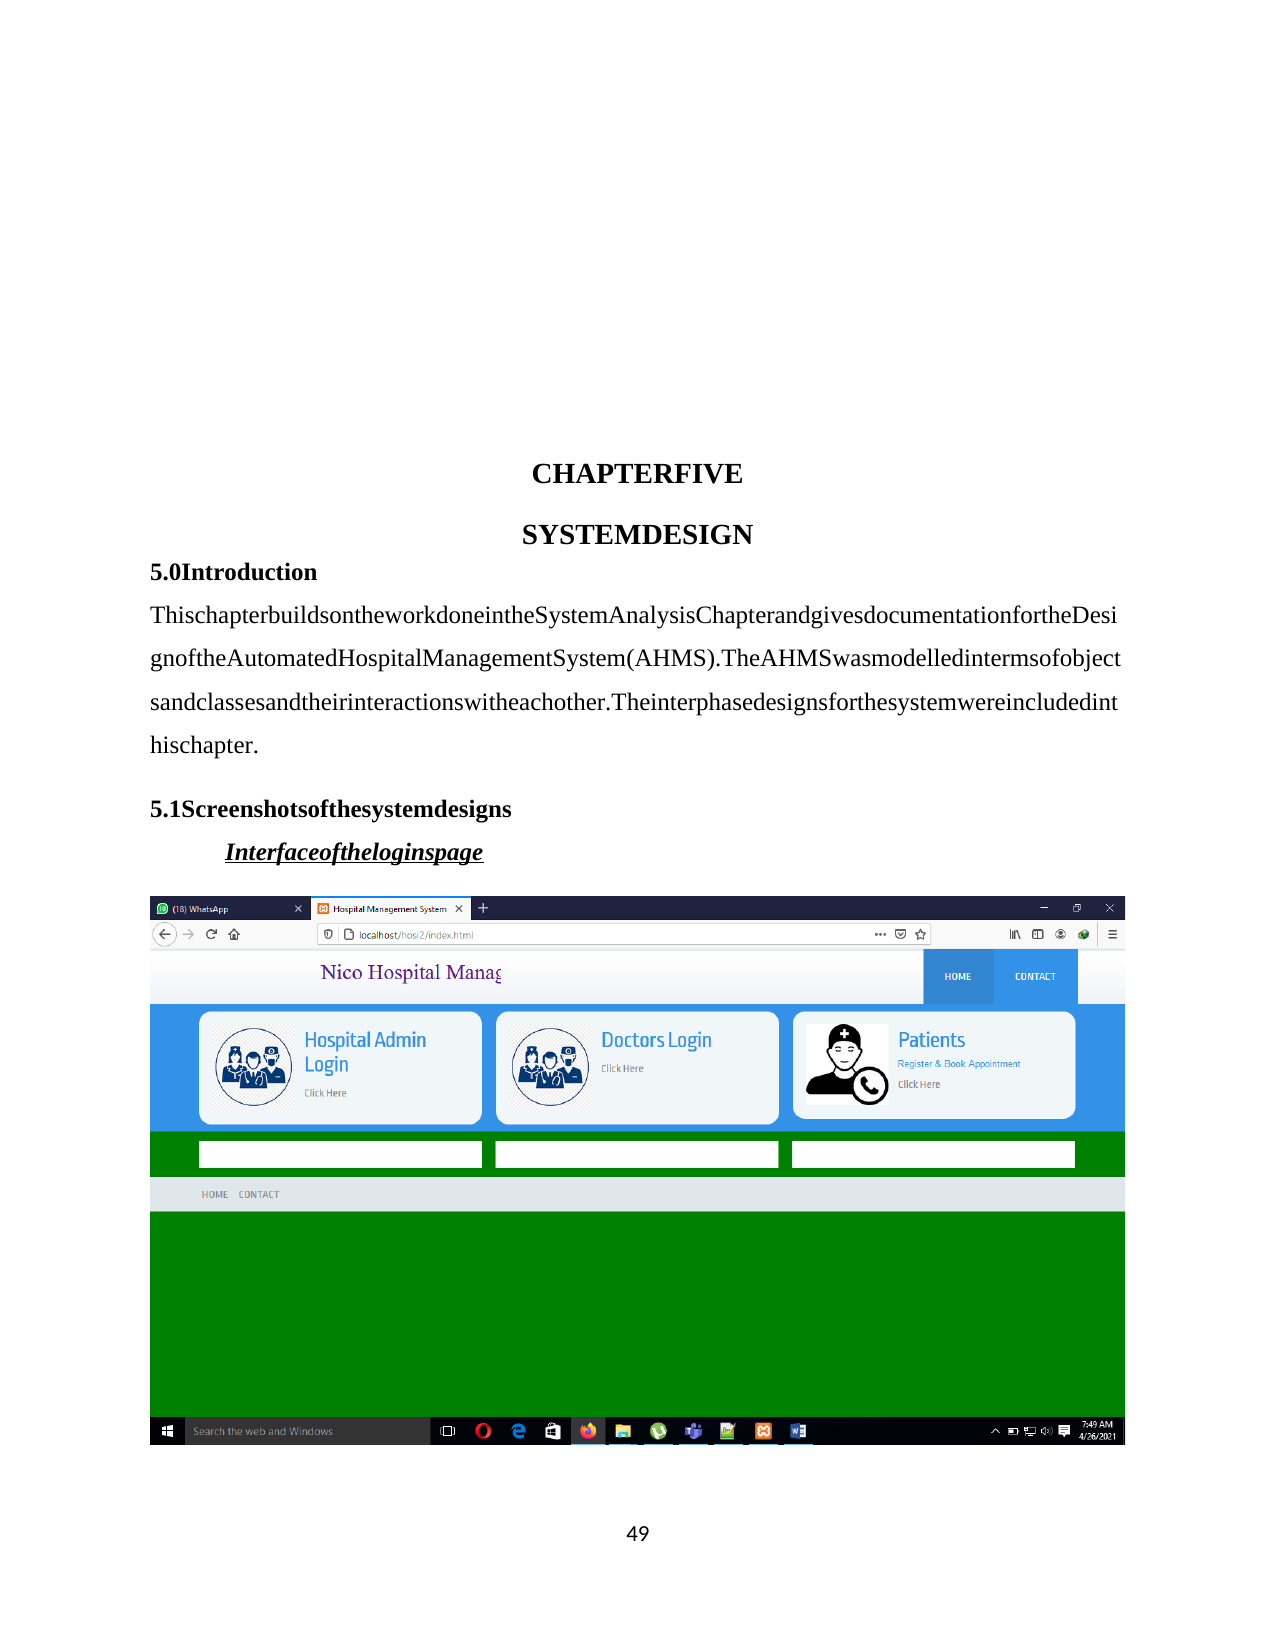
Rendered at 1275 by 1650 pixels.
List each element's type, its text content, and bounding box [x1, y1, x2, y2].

text This chapter builds on the work done in the System Analysis Chapter and gives documentation for the Design of the Automated Hospital Management System (AHMS). The AHMS was modelled in terms of objects and classes and their interactions with each other. The interphase designs for the system were included in this chapter. [150, 600, 1125, 758]
text 5.0 Introduction [150, 557, 1125, 586]
text CHAPTER FIVE [150, 456, 1125, 489]
picture [150, 896, 1125, 1445]
text Interface of the logins page [225, 837, 1125, 866]
text SYSTEM DESIGN [150, 517, 1125, 551]
text 5.1 Screenshots of the system designs [150, 794, 1125, 822]
